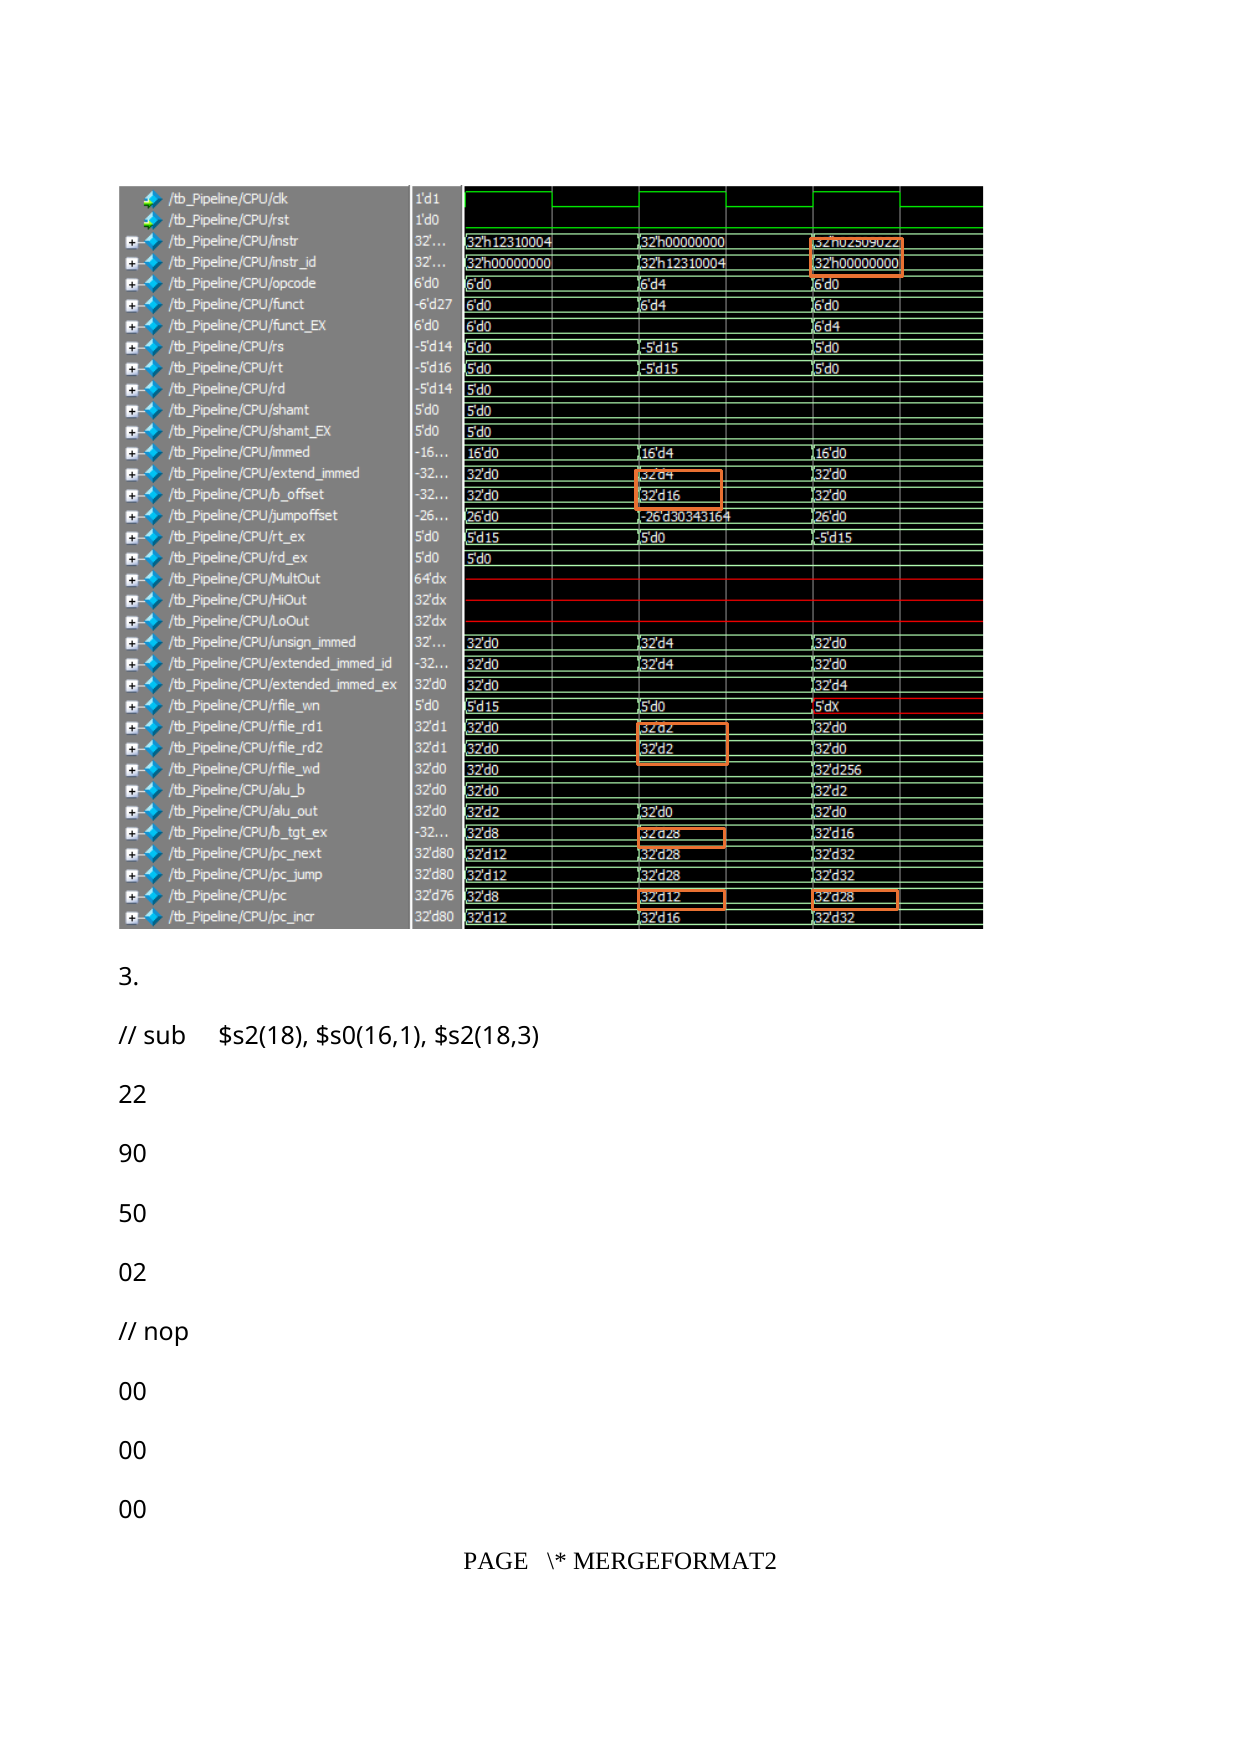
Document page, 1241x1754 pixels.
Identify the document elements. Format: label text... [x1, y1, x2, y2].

picture [118, 185, 984, 929]
text 22 [118, 1075, 1122, 1113]
text 00 [118, 1431, 1122, 1468]
text 50 [118, 1194, 1122, 1231]
text 3. [118, 957, 1122, 994]
text 90 [118, 1134, 1122, 1172]
text // nop [118, 1312, 1122, 1350]
text 00 [118, 1490, 1122, 1528]
text 02 [118, 1253, 1122, 1291]
text // sub $s2(18), $s0(16,1), $s2(18,3) [118, 1016, 1122, 1053]
text 00 [118, 1372, 1122, 1409]
